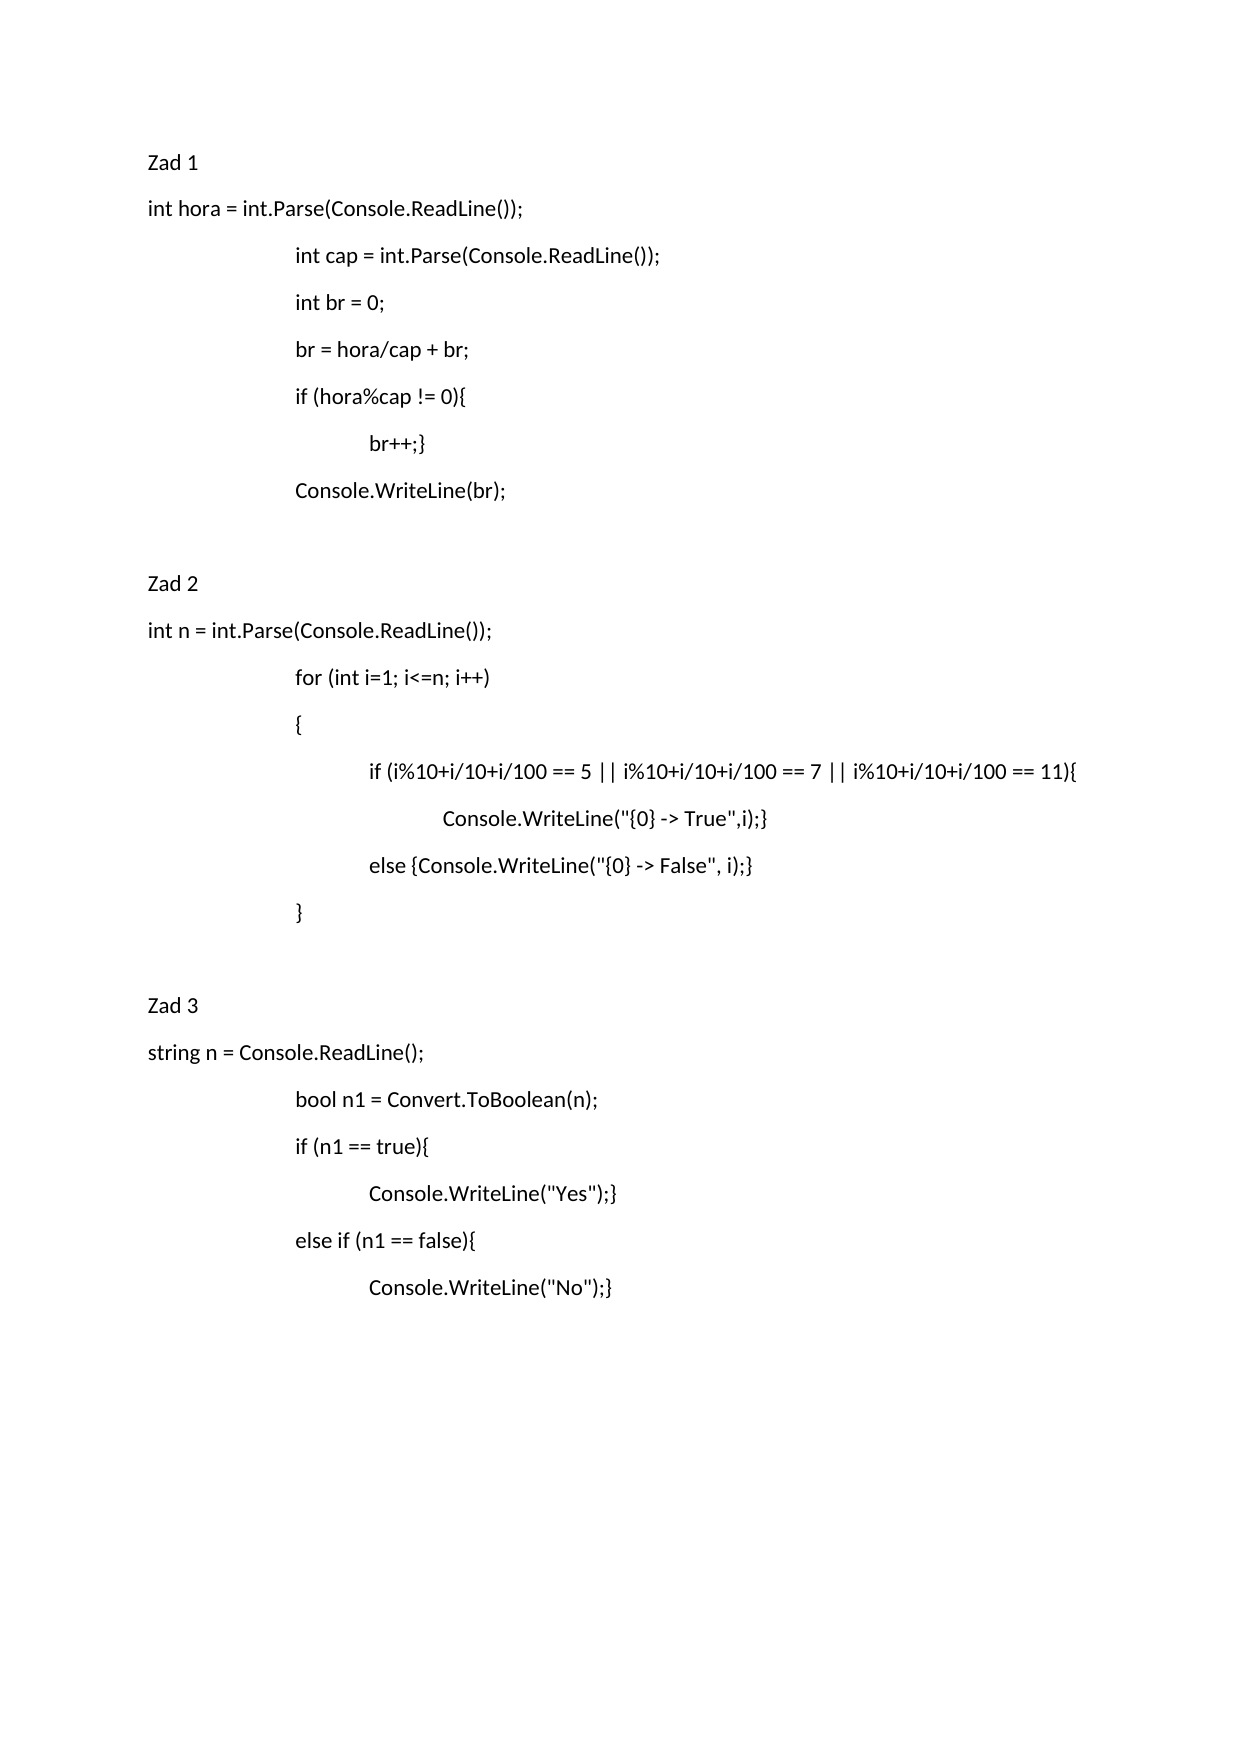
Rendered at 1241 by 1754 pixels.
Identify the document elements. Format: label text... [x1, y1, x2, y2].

text Console.WriteLine("{0} -> True",i);} [148, 804, 1093, 832]
text int hora = int.Parse(Console.ReadLine()); [148, 194, 1093, 222]
text if (n1 == true){ [148, 1132, 1093, 1160]
text else {Console.WriteLine("{0} -> False", i);} [148, 851, 1093, 879]
text br++;} [148, 429, 1093, 457]
text string n = Console.ReadLine(); [148, 1038, 1093, 1066]
text br = hora/cap + br; [148, 335, 1093, 363]
text else if (n1 == false){ [148, 1226, 1093, 1254]
text for (int i=1; i<=n; i++) [148, 663, 1093, 691]
text Zad 2 [148, 569, 1093, 597]
text { [148, 710, 1093, 738]
text Console.WriteLine(br); [148, 476, 1093, 504]
text if (i%10+i/10+i/100 == 5 || i%10+i/10+i/100 == 7 || i%10+i/10+i/100 == 11){ [148, 757, 1093, 785]
text int cap = int.Parse(Console.ReadLine()); [148, 241, 1093, 269]
text bool n1 = Convert.ToBoolean(n); [148, 1085, 1093, 1113]
text } [148, 898, 1093, 926]
text if (hora%cap != 0){ [148, 382, 1093, 410]
text int br = 0; [148, 288, 1093, 316]
text Zad 3 [148, 991, 1093, 1019]
text Console.WriteLine("No");} [148, 1273, 1093, 1301]
text int n = int.Parse(Console.ReadLine()); [148, 616, 1093, 644]
text Console.WriteLine("Yes");} [148, 1179, 1093, 1207]
text Zad 1 [148, 148, 1093, 176]
